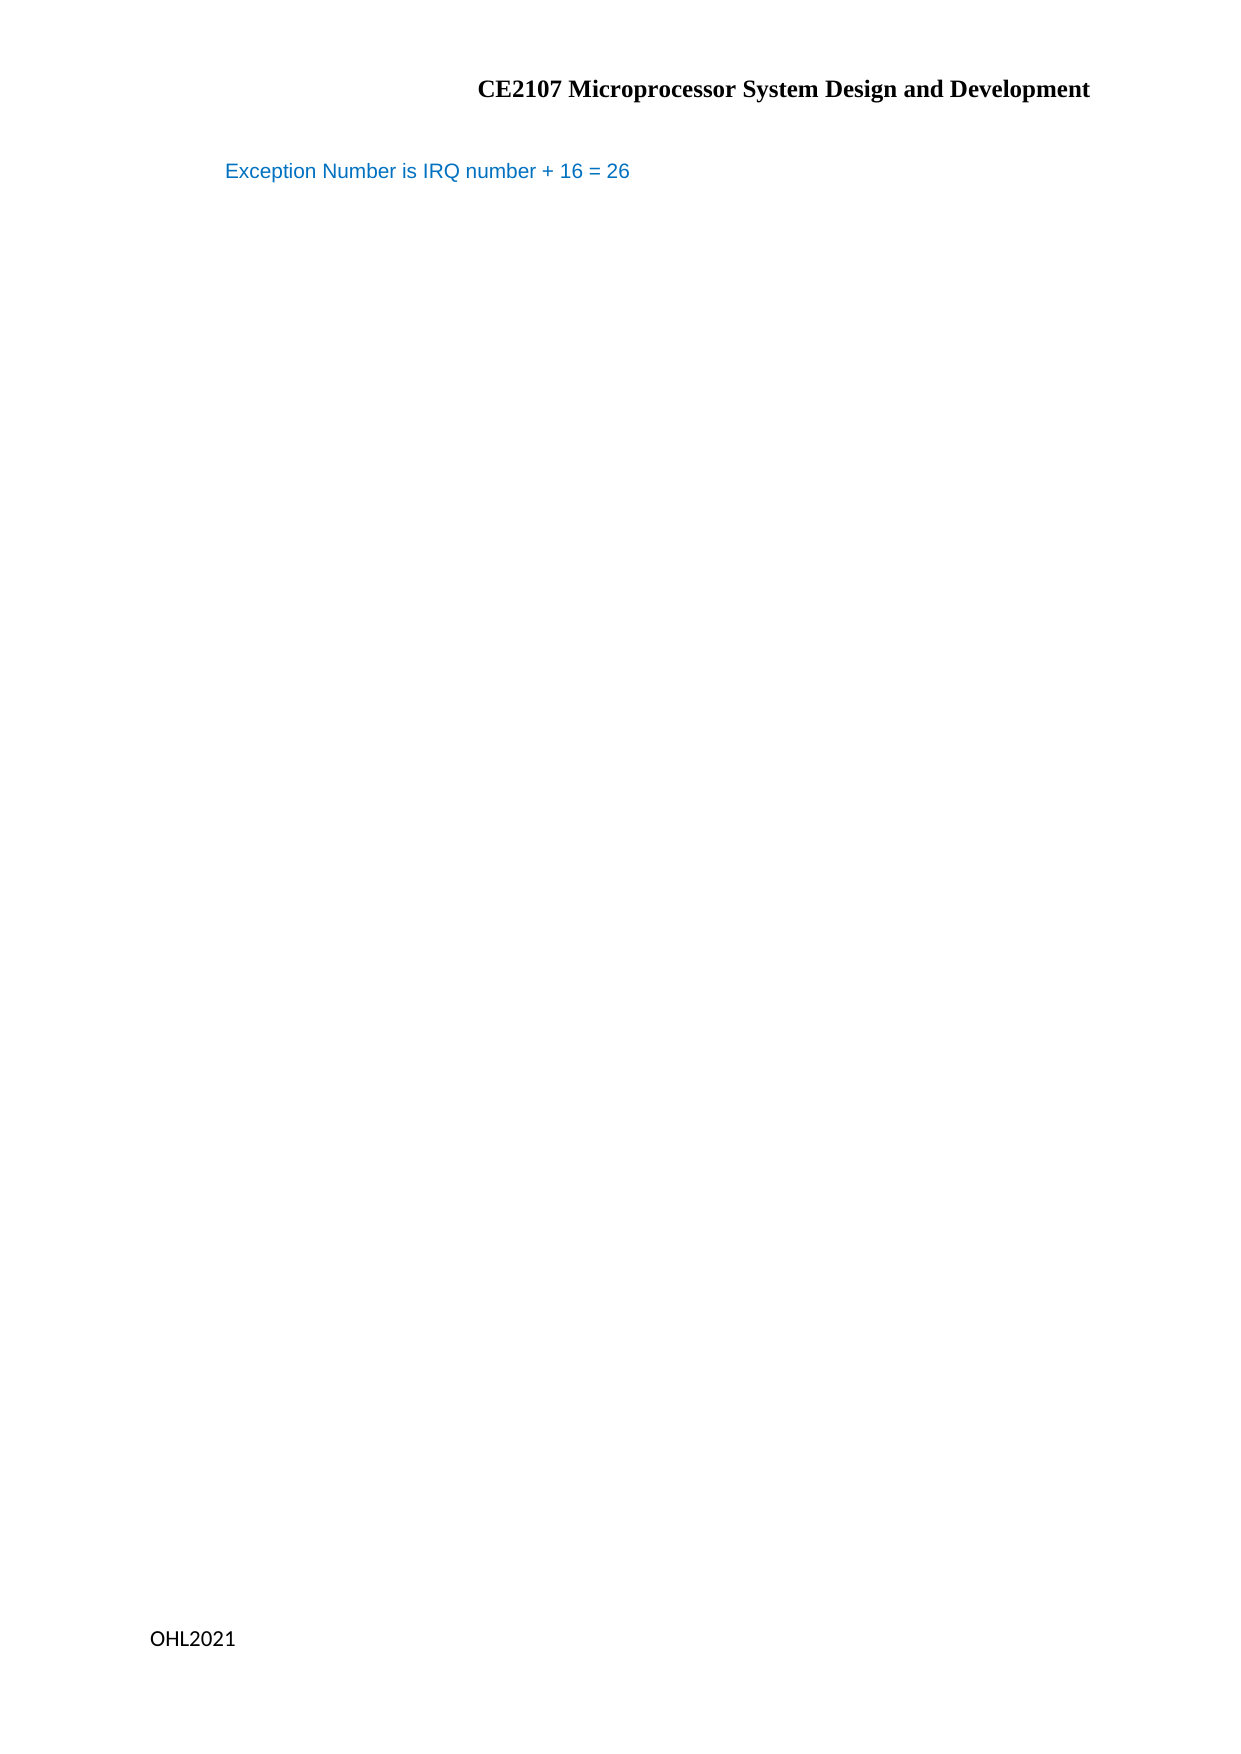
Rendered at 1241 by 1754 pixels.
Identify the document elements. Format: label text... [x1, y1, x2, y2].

list Exception Number is IRQ number + 16 = 26 [225, 158, 1090, 182]
